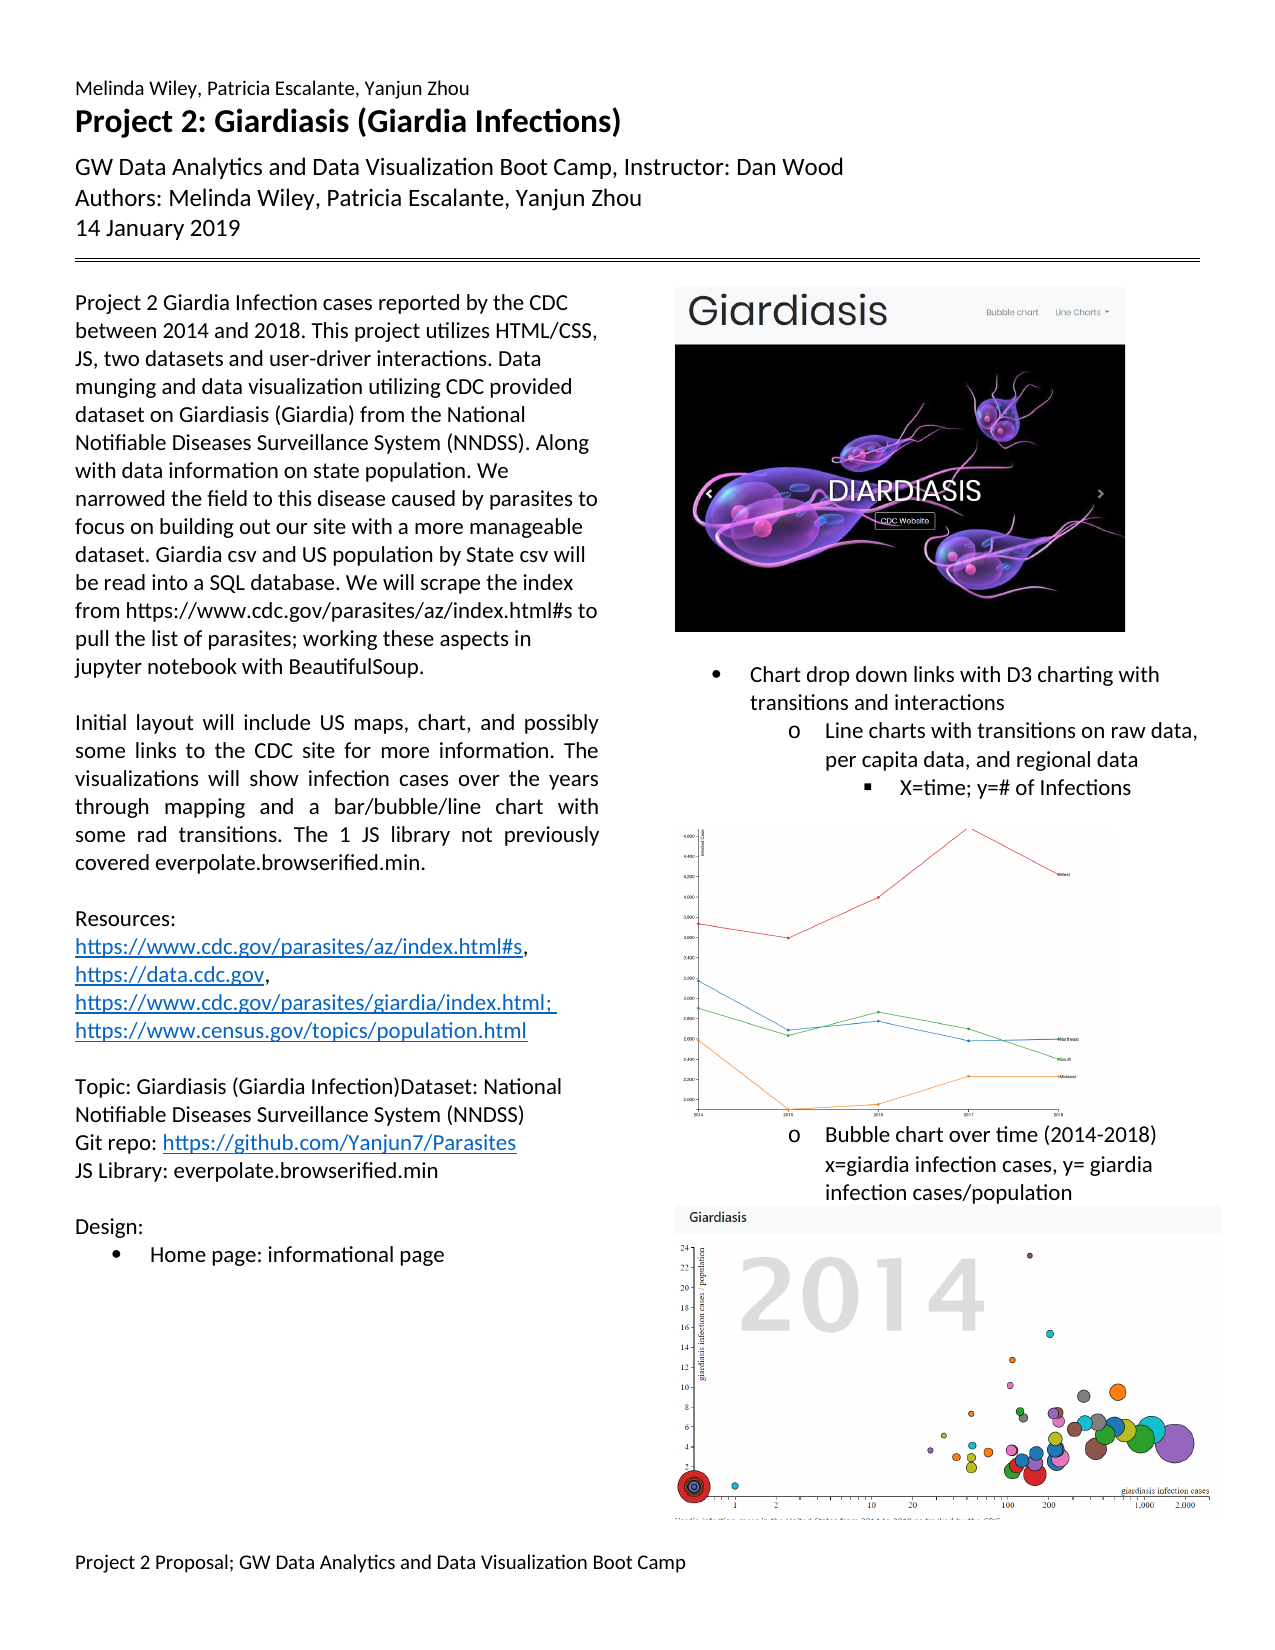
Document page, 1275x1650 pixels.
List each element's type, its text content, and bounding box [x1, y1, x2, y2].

text Project 2: Giardiasis (Giardia Infections) [75, 100, 1200, 141]
list Home page: informational page [112, 1241, 600, 1268]
text Design: [75, 1212, 600, 1241]
text 14 January 2019 [75, 212, 1200, 243]
text Git repo: https://github.com/Yanjun7/Parasites [75, 1128, 600, 1156]
picture [675, 829, 1114, 1121]
text GW Data Analytics and Data Visualization Boot Camp, Instructor: Dan Wood [75, 151, 1200, 182]
picture [675, 287, 1125, 632]
text https://www.census.gov/topics/population.html [75, 1016, 600, 1044]
text Resources: https://www.cdc.gov/parasites/az/index.html#s, https://data.cdc.gov, https://www.cdc.gov/parasites/giardia/index.html; [75, 904, 600, 1016]
list Chart drop down links with D3 charting with transitions and interactions [712, 660, 1200, 716]
list Bubble chart over time (2014-2018) x=giardia infection cases, y= giardia infection cases/population [787, 1121, 1200, 1205]
picture [675, 1205, 1221, 1520]
list Line charts with transitions on raw data, per capita data, and regional data [787, 716, 1200, 773]
text Project 2 Giardia Infection cases reported by the CDC between 2014 and 2018. This project utilizes HTML/CSS, JS, two datasets and user-driver interactions. Data munging and data visualization utilizing CDC provided dataset on Giardiasis (Giardia) from the National Notifiable Diseases Surveillance System (NNDSS). Along with data information on state population. We narrowed the field to this disease caused by parasites to focus on building out our site with a more manageable dataset. Giardia csv and US population by State csv will be read into a SQL database. We will scrape the index from https://www.cdc.gov/parasites/az/index.html#s to pull the list of parasites; working these aspects in jupyter notebook with BeautifulSoup. [75, 288, 600, 680]
text Initial layout will include US maps, chart, and possibly some links to the CDC site for more information. The visualizations will show infection cases over the years through mapping and a bar/bubble/line chart with some rad transitions. The 1 JS library not previously covered everpolate.browserified.min. [75, 708, 600, 876]
text Authors: Melinda Wiley, Patricia Escalante, Yanjun Zhou [75, 182, 1200, 212]
list X=time; y=# of Infections [862, 773, 1200, 801]
text Topic: Giardiasis (Giardia Infection)Dataset: National Notifiable Diseases Surveillance System (NNDSS) [75, 1072, 600, 1128]
text JS Library: everpolate.browserified.min [75, 1156, 600, 1184]
